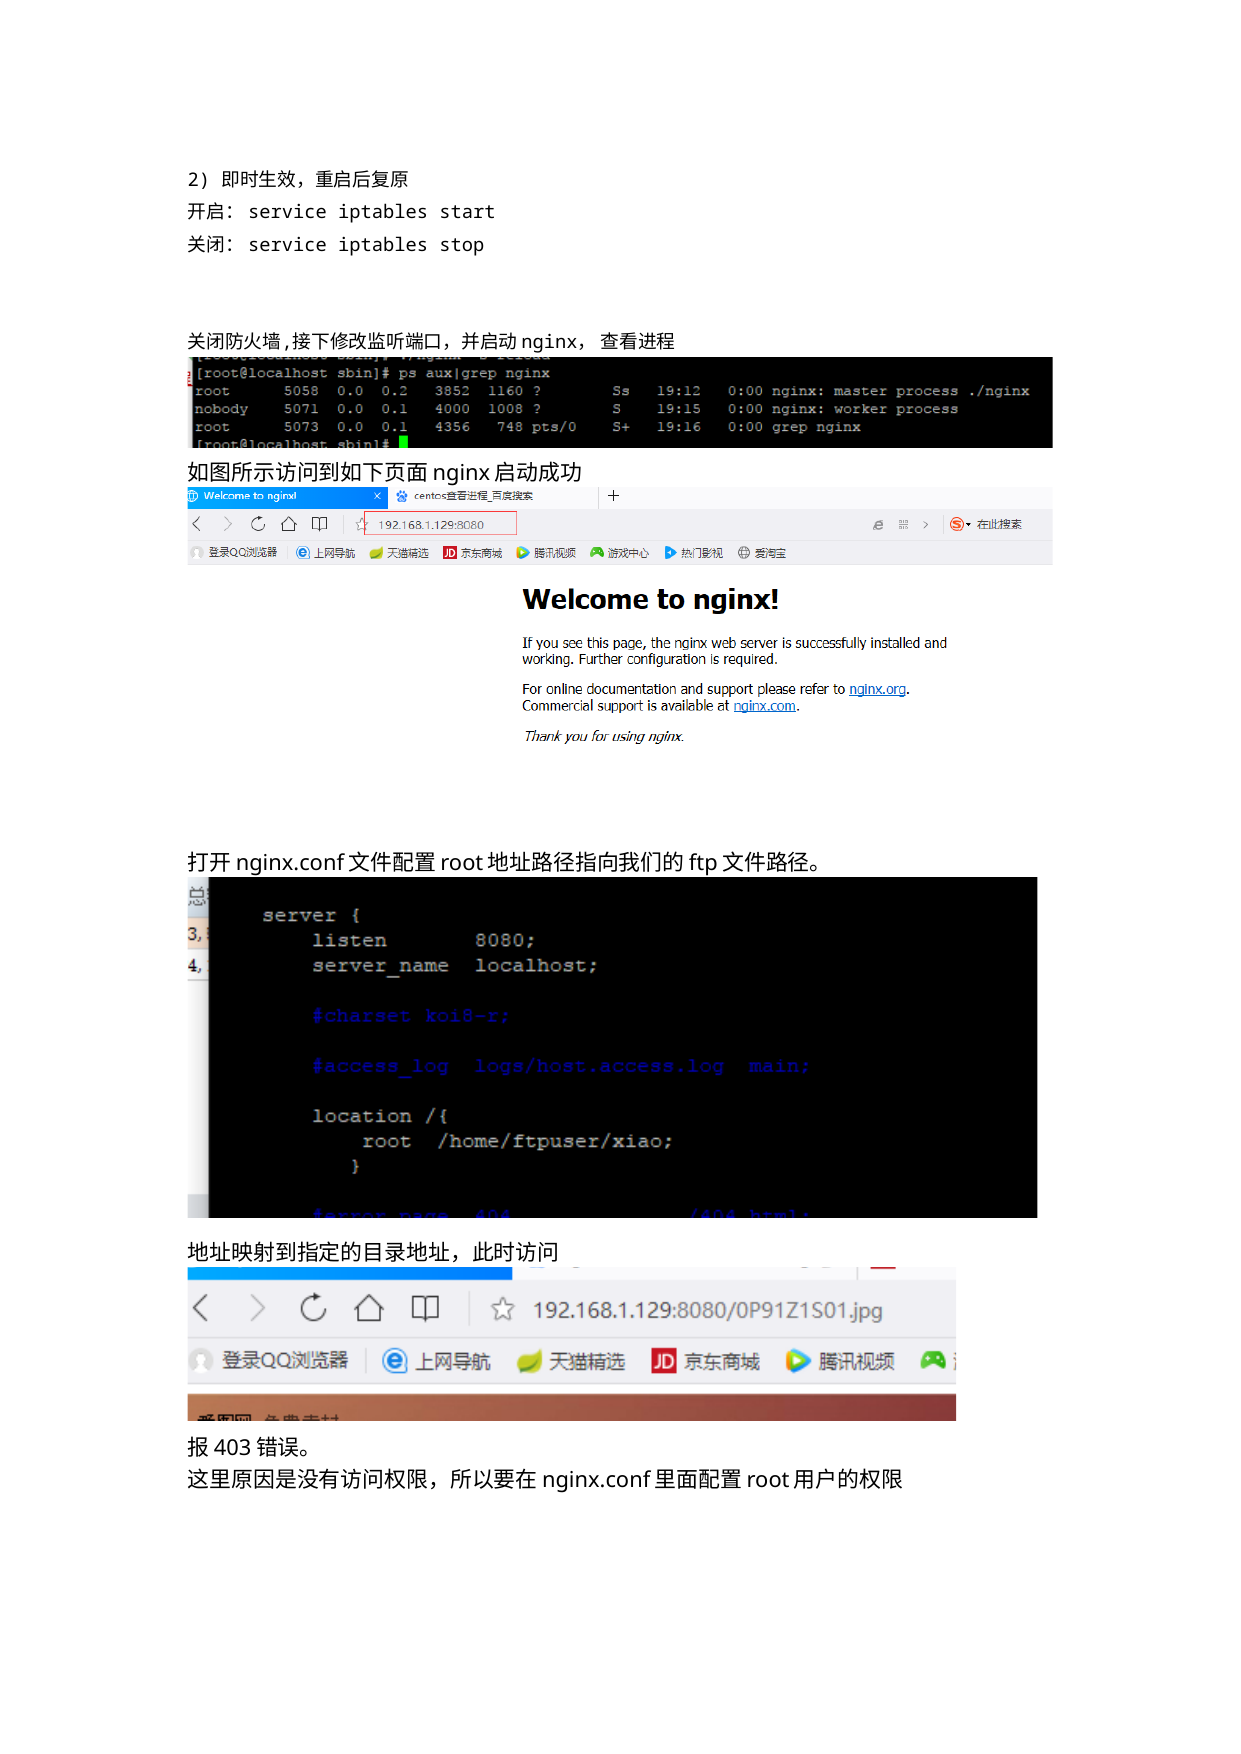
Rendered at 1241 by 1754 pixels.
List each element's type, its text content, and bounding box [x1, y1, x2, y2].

text 关闭防火墙,接下修改监听端口，并启动nginx， 查看进程 [187, 324, 1053, 357]
text 关闭： service iptables stop [187, 227, 1053, 259]
text 打开nginx.conf文件配置root地址路径指向我们的ftp文件路径。 [187, 844, 1053, 877]
picture [187, 487, 1053, 795]
picture [187, 877, 1038, 1218]
text 地址映射到指定的目录地址，此时访问 [187, 1234, 1053, 1267]
text 2) 即时生效，重启后复原 [187, 162, 1053, 194]
text 如图所示访问到如下页面nginx启动成功 [187, 454, 1053, 487]
text 报403错误。 [187, 1429, 1053, 1462]
text 这里原因是没有访问权限，所以要在nginx.conf里面配置root用户的权限 [187, 1462, 1053, 1494]
picture [187, 1267, 957, 1421]
text 开启： service iptables start [187, 194, 1053, 227]
picture [187, 357, 1053, 448]
